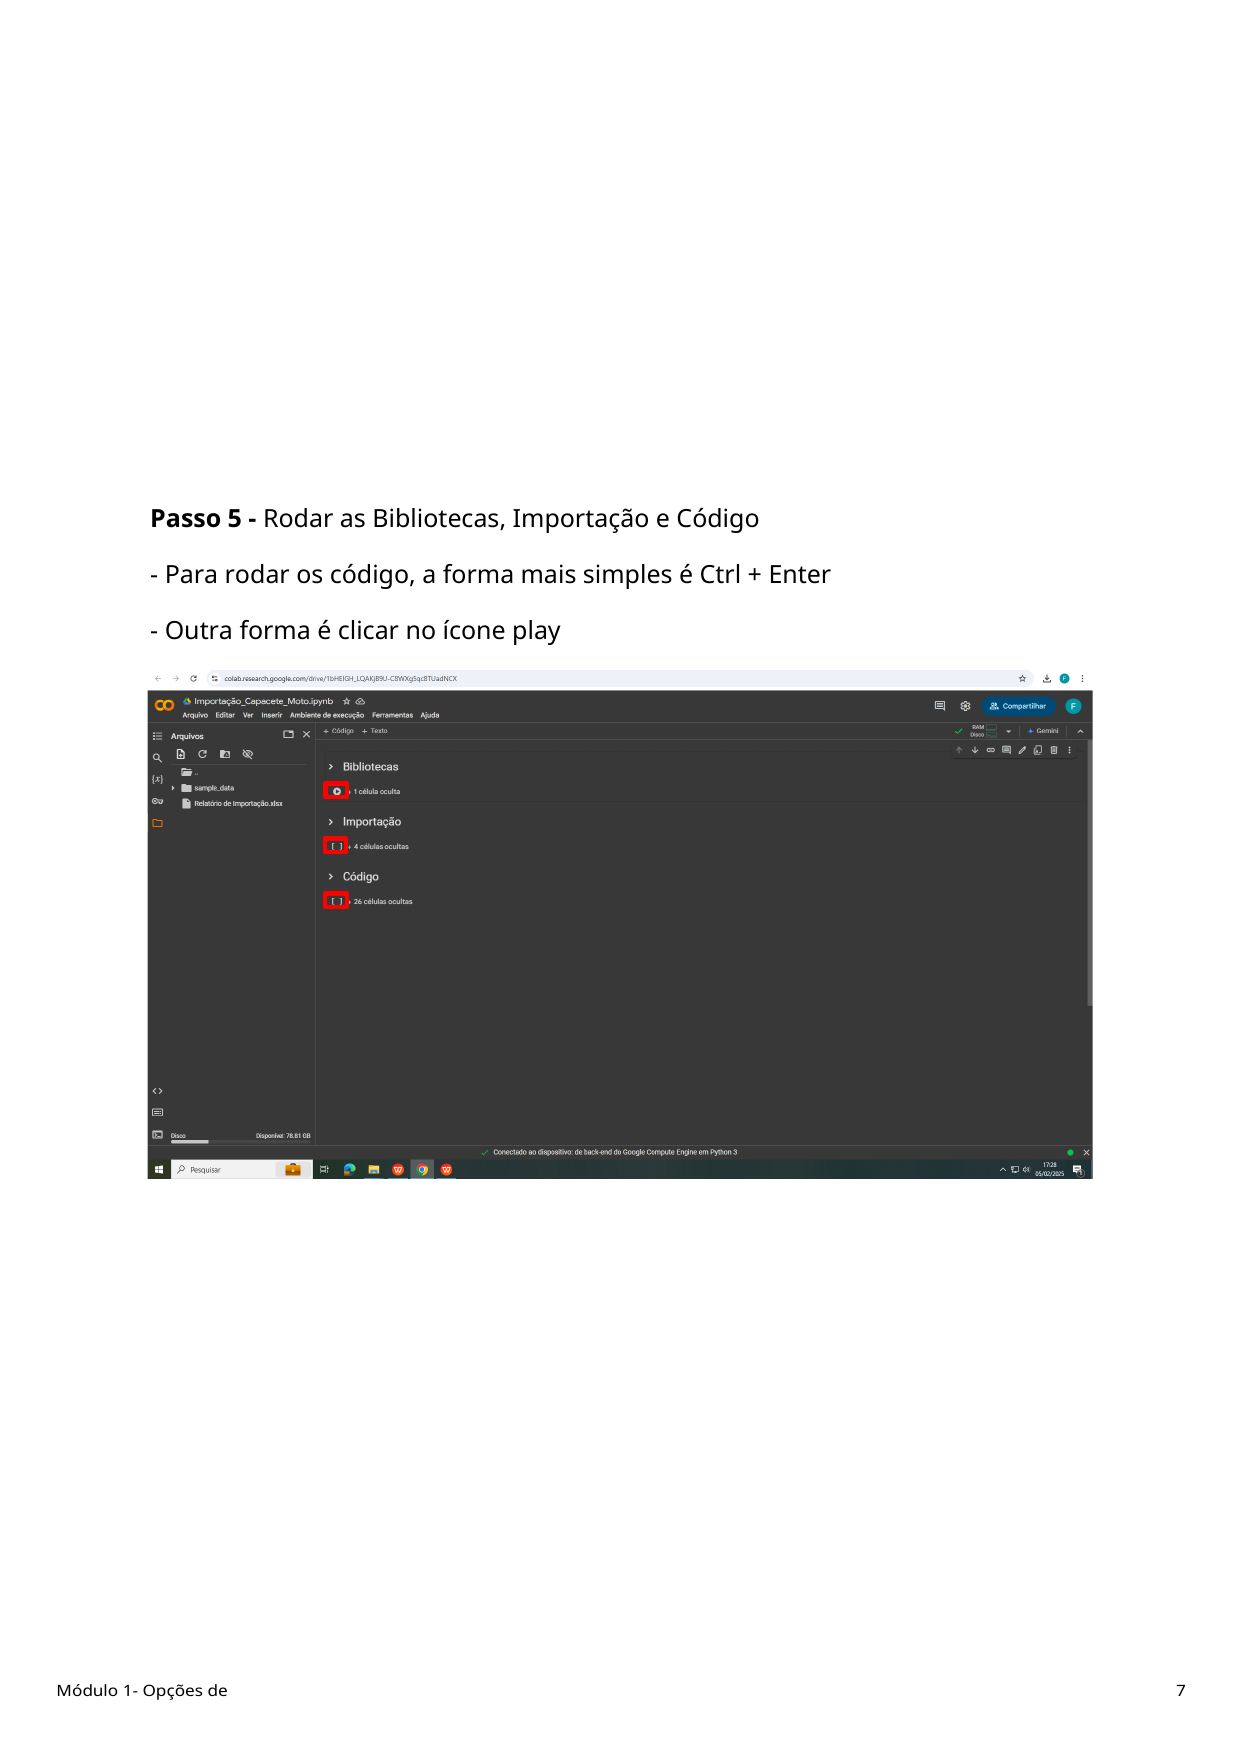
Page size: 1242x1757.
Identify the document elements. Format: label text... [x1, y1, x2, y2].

text Passo 5 - Rodar as Bibliotecas, Importação e Código [150, 501, 1006, 535]
text - Outra forma é clicar no ícone play [150, 613, 1006, 647]
text - Para rodar os código, a forma mais simples é Ctrl + Enter [150, 557, 1006, 591]
picture [147, 669, 1093, 1179]
